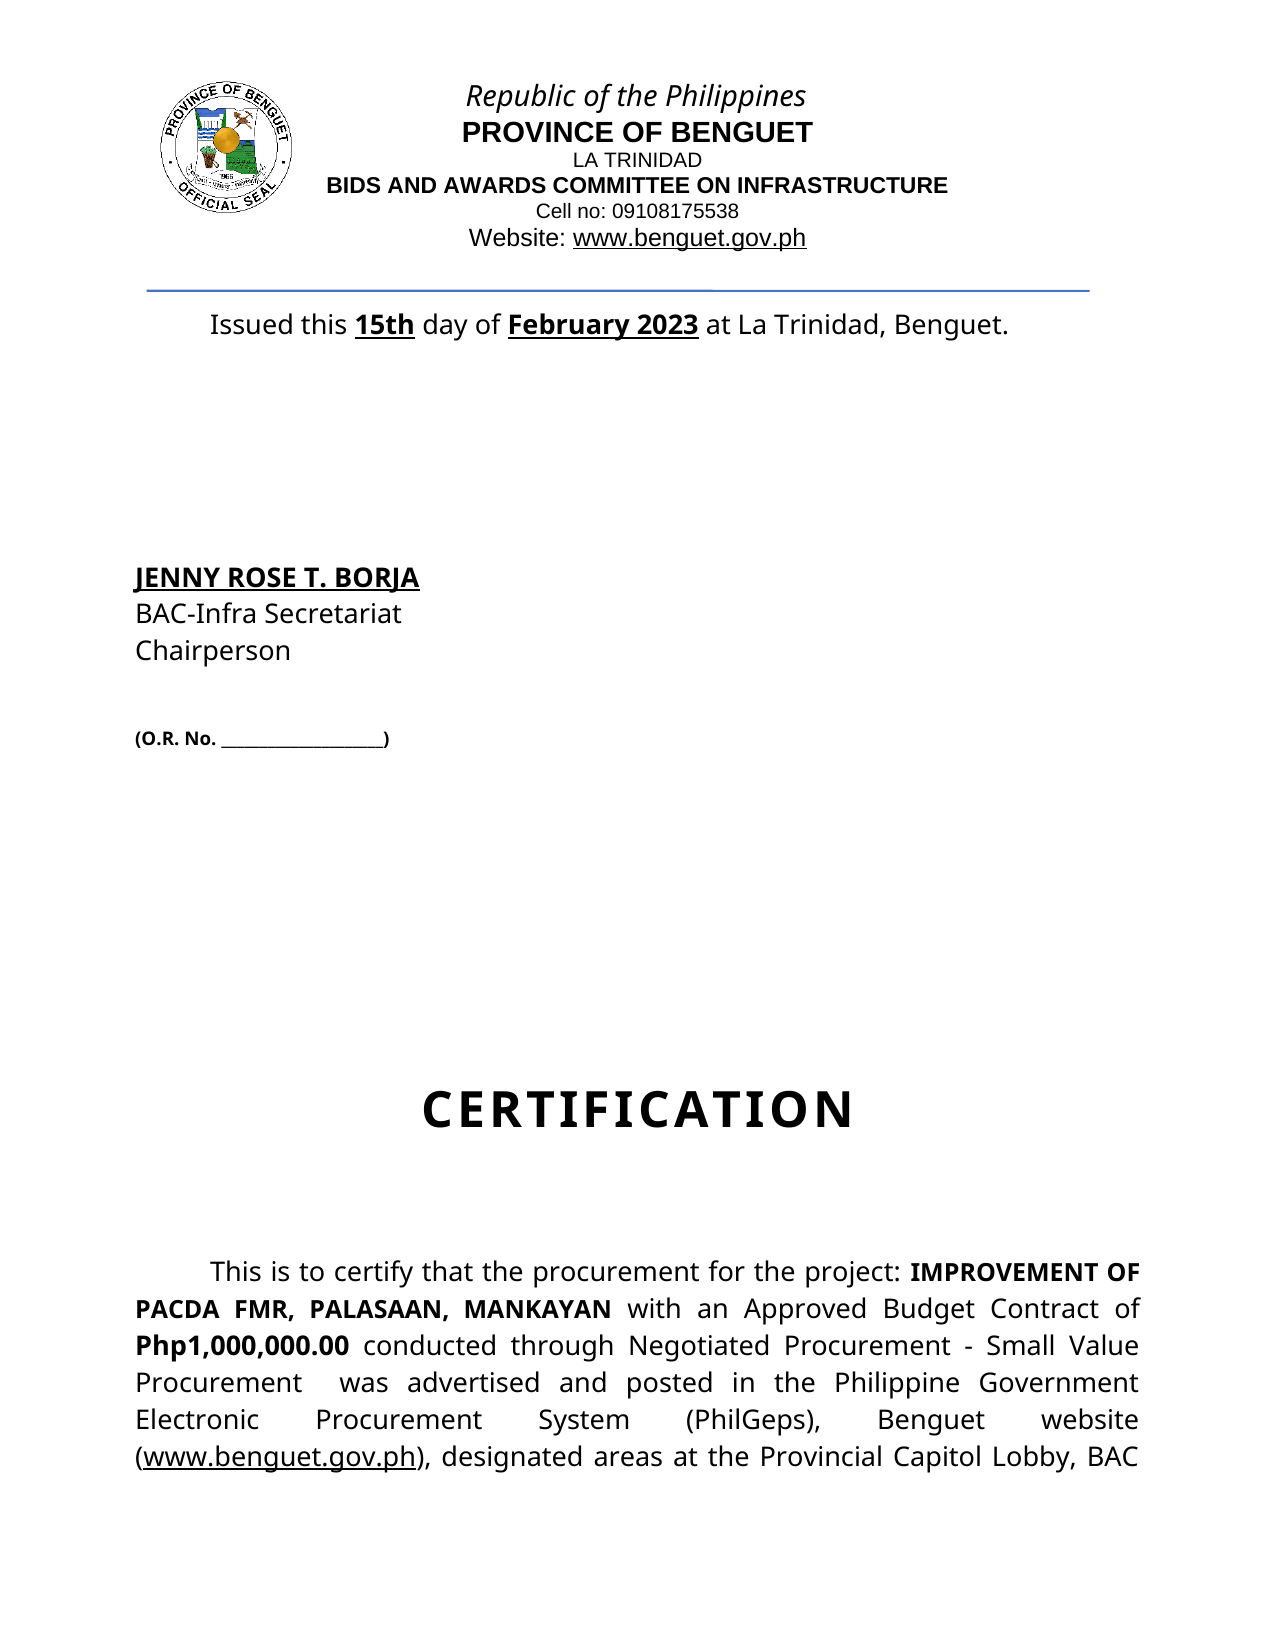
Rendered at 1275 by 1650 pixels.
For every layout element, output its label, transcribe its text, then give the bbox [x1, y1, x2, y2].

text Chairperson [135, 632, 1140, 669]
subtitle CERTIFICATION [135, 1074, 1140, 1142]
text JENNY ROSE T. BORJA [135, 558, 1140, 595]
text (O.R. No. _____________________) [135, 725, 1140, 750]
text Issued this 15th day of February 2023 at La Trinidad, Benguet. [135, 306, 1140, 342]
picture [156, 77, 296, 217]
text BAC-Infra Secretariat [135, 595, 1140, 632]
